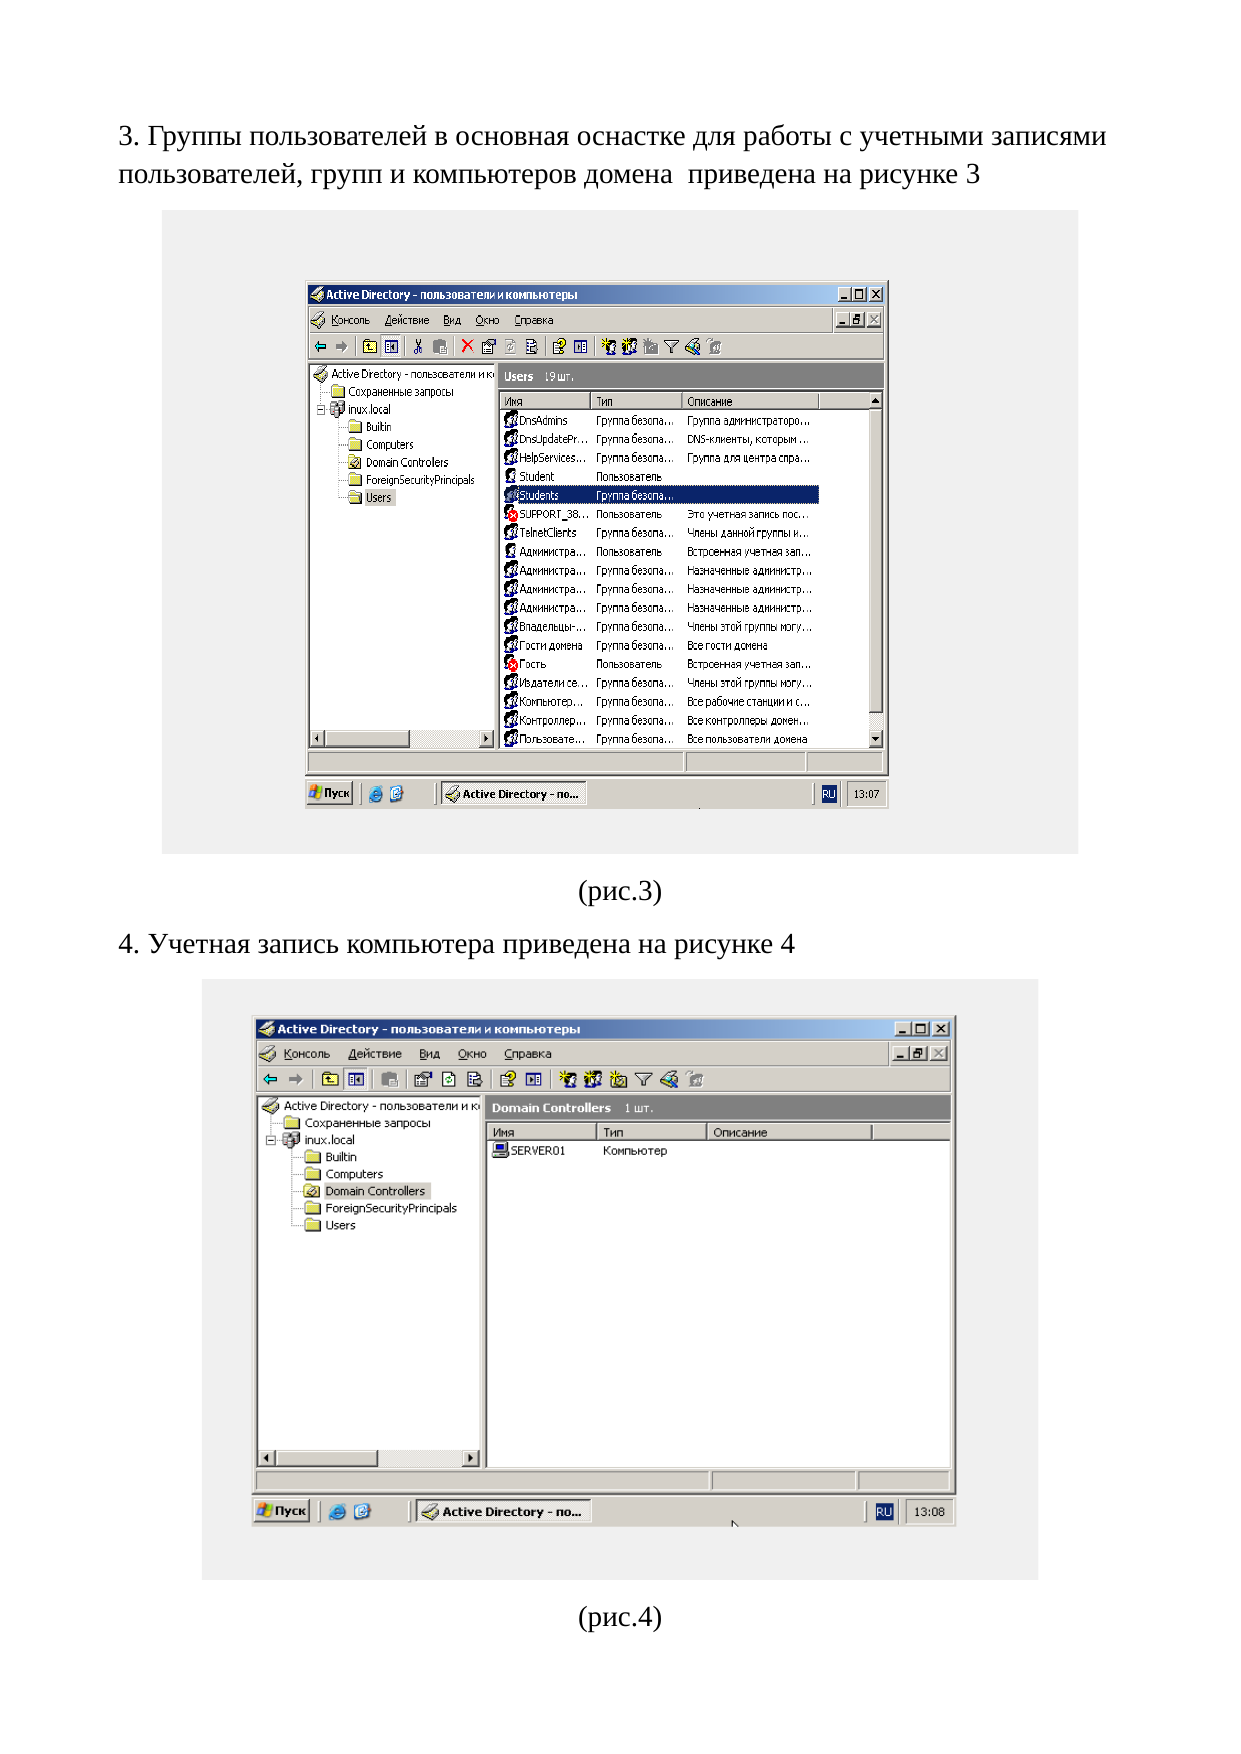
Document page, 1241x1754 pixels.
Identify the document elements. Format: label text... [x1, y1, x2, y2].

picture [161, 210, 1079, 854]
text 4. Учетная запись компьютера приведена на рисунке 4 [118, 926, 1122, 960]
text 3. Группы пользователей в основная оснастке для работы с учетными записями пользователей, групп и компьютеров домена приведена на рисунке 3 [118, 118, 1122, 190]
picture [201, 979, 1039, 1580]
